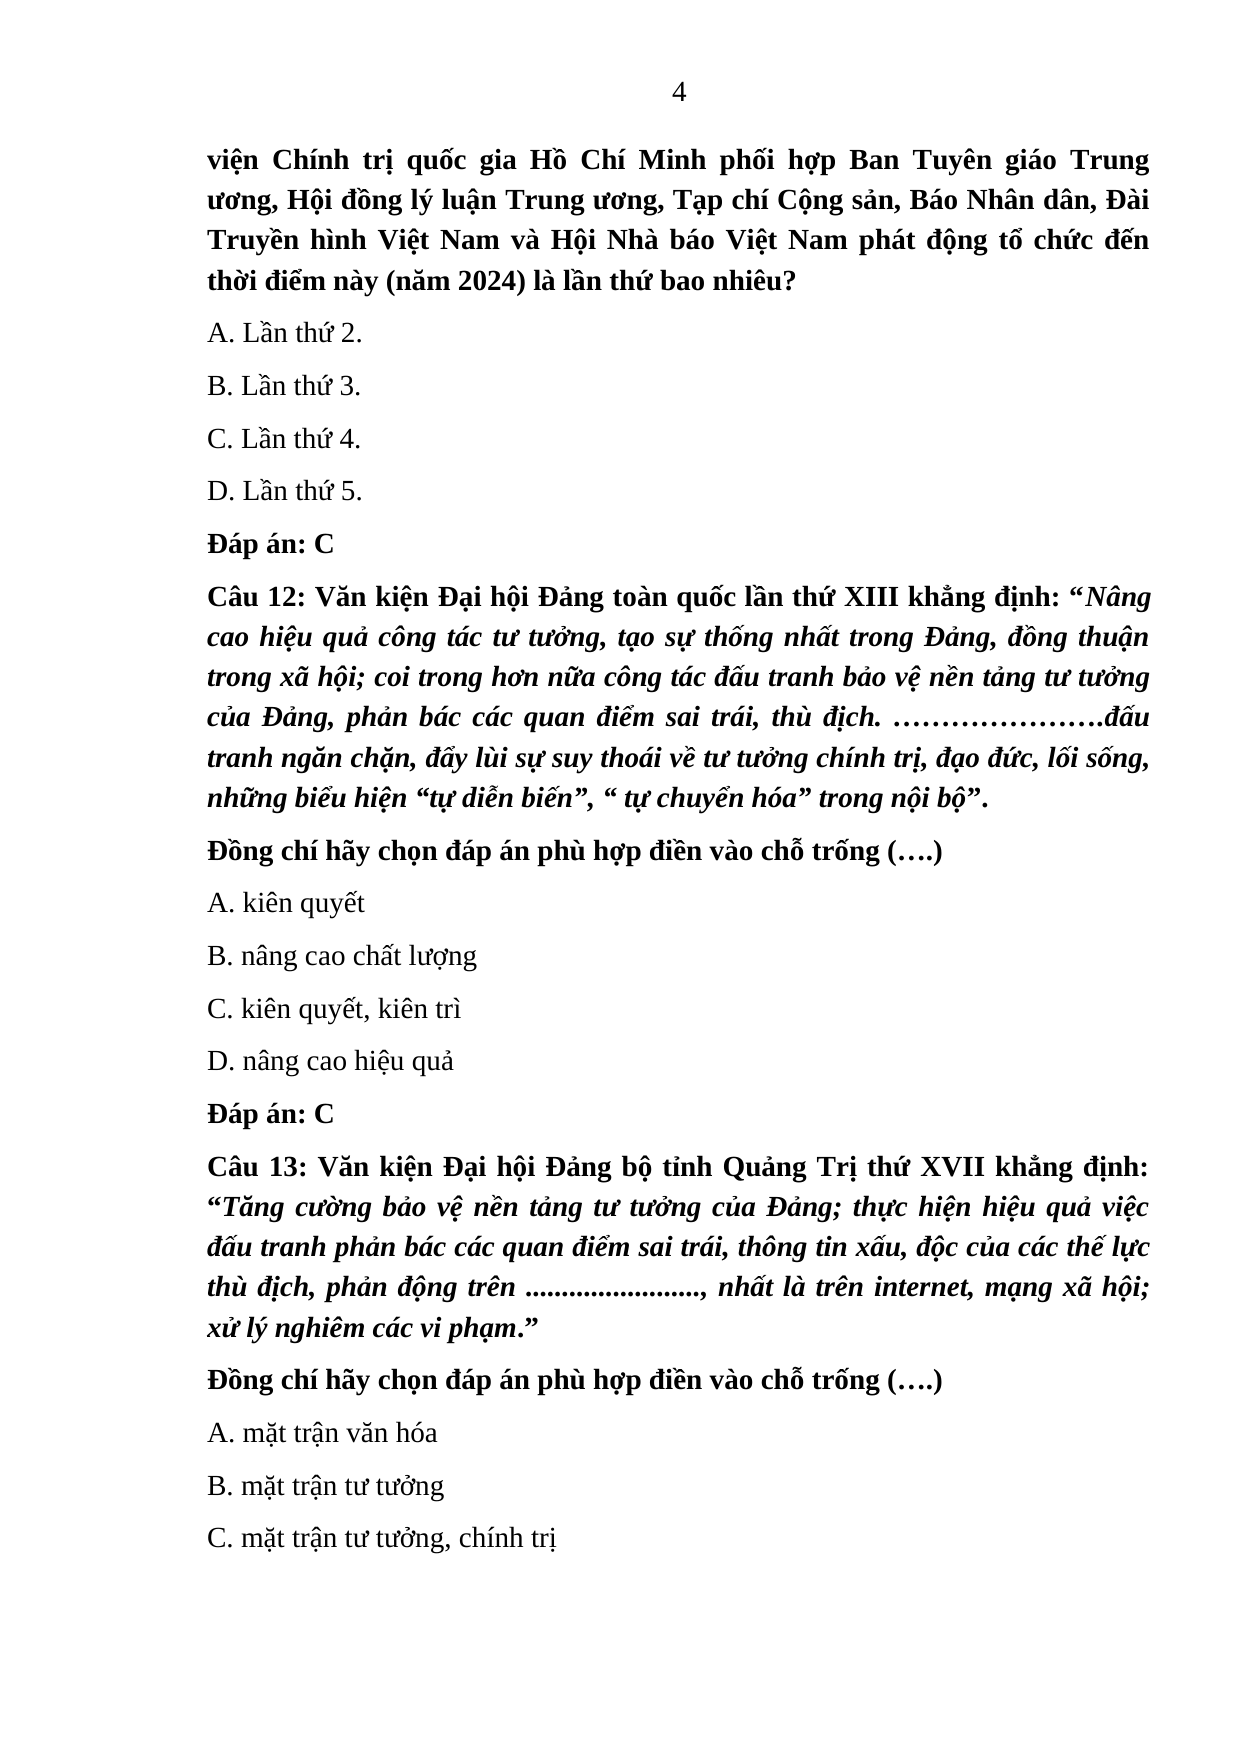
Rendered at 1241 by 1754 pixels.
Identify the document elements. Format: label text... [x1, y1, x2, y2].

text D. nâng cao hiệu quả [206, 1042, 1153, 1077]
text B. nâng cao chất lượng [206, 937, 1153, 972]
text Đáp án: C [206, 525, 1153, 560]
text B. Lần thứ 3. [206, 367, 1153, 402]
text C. kiên quyết, kiên trì [206, 990, 1153, 1024]
text A. mặt trận văn hóa [206, 1414, 1153, 1449]
text A. Lần thứ 2. [206, 314, 1153, 349]
text Đồng chí hãy chọn đáp án phù hợp điền vào chỗ trống (….) [206, 1361, 1153, 1396]
text Câu 12: Văn kiện Đại hội Đảng toàn quốc lần thứ XIII khẳng định: “Nâng cao hiệu quả công tác tư tưởng, tạo sự thống nhất trong Đảng, đồng thuận trong xã hội; coi trong hơn nữa công tác đấu tranh bảo vệ nền tảng tư tưởng của Đảng, phản bác các quan điểm sai trái, thù địch. ………………….đấu tranh ngăn chặn, đẩy lùi sự suy thoái về tư tưởng chính trị, đạo đức, lối sống, những biểu hiện “tự diễn biến”, “ tự chuyển hóa” trong nội bộ”. [206, 578, 1153, 813]
text C. Lần thứ 4. [206, 420, 1153, 454]
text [206, 141, 1153, 296]
text Câu 13: Văn kiện Đại hội Đảng bộ tỉnh Quảng Trị thứ XVII khẳng định: “Tăng cường bảo vệ nền tảng tư tưởng của Đảng; thực hiện hiệu quả việc đấu tranh phản bác các quan điểm sai trái, thông tin xấu, độc của các thế lực thù địch, phản động trên ........................, nhất là trên internet, mạng xã hội; xử lý nghiêm các vi phạm.” [206, 1148, 1153, 1343]
text Đồng chí hãy chọn đáp án phù hợp điền vào chỗ trống (….) [206, 832, 1153, 866]
text A. kiên quyết [206, 884, 1153, 919]
text C. mặt trận tư tưởng, chính trị [206, 1519, 1153, 1618]
text Đáp án: C [206, 1095, 1153, 1130]
text B. mặt trận tư tưởng [206, 1467, 1153, 1501]
text D. Lần thứ 5. [206, 472, 1153, 507]
